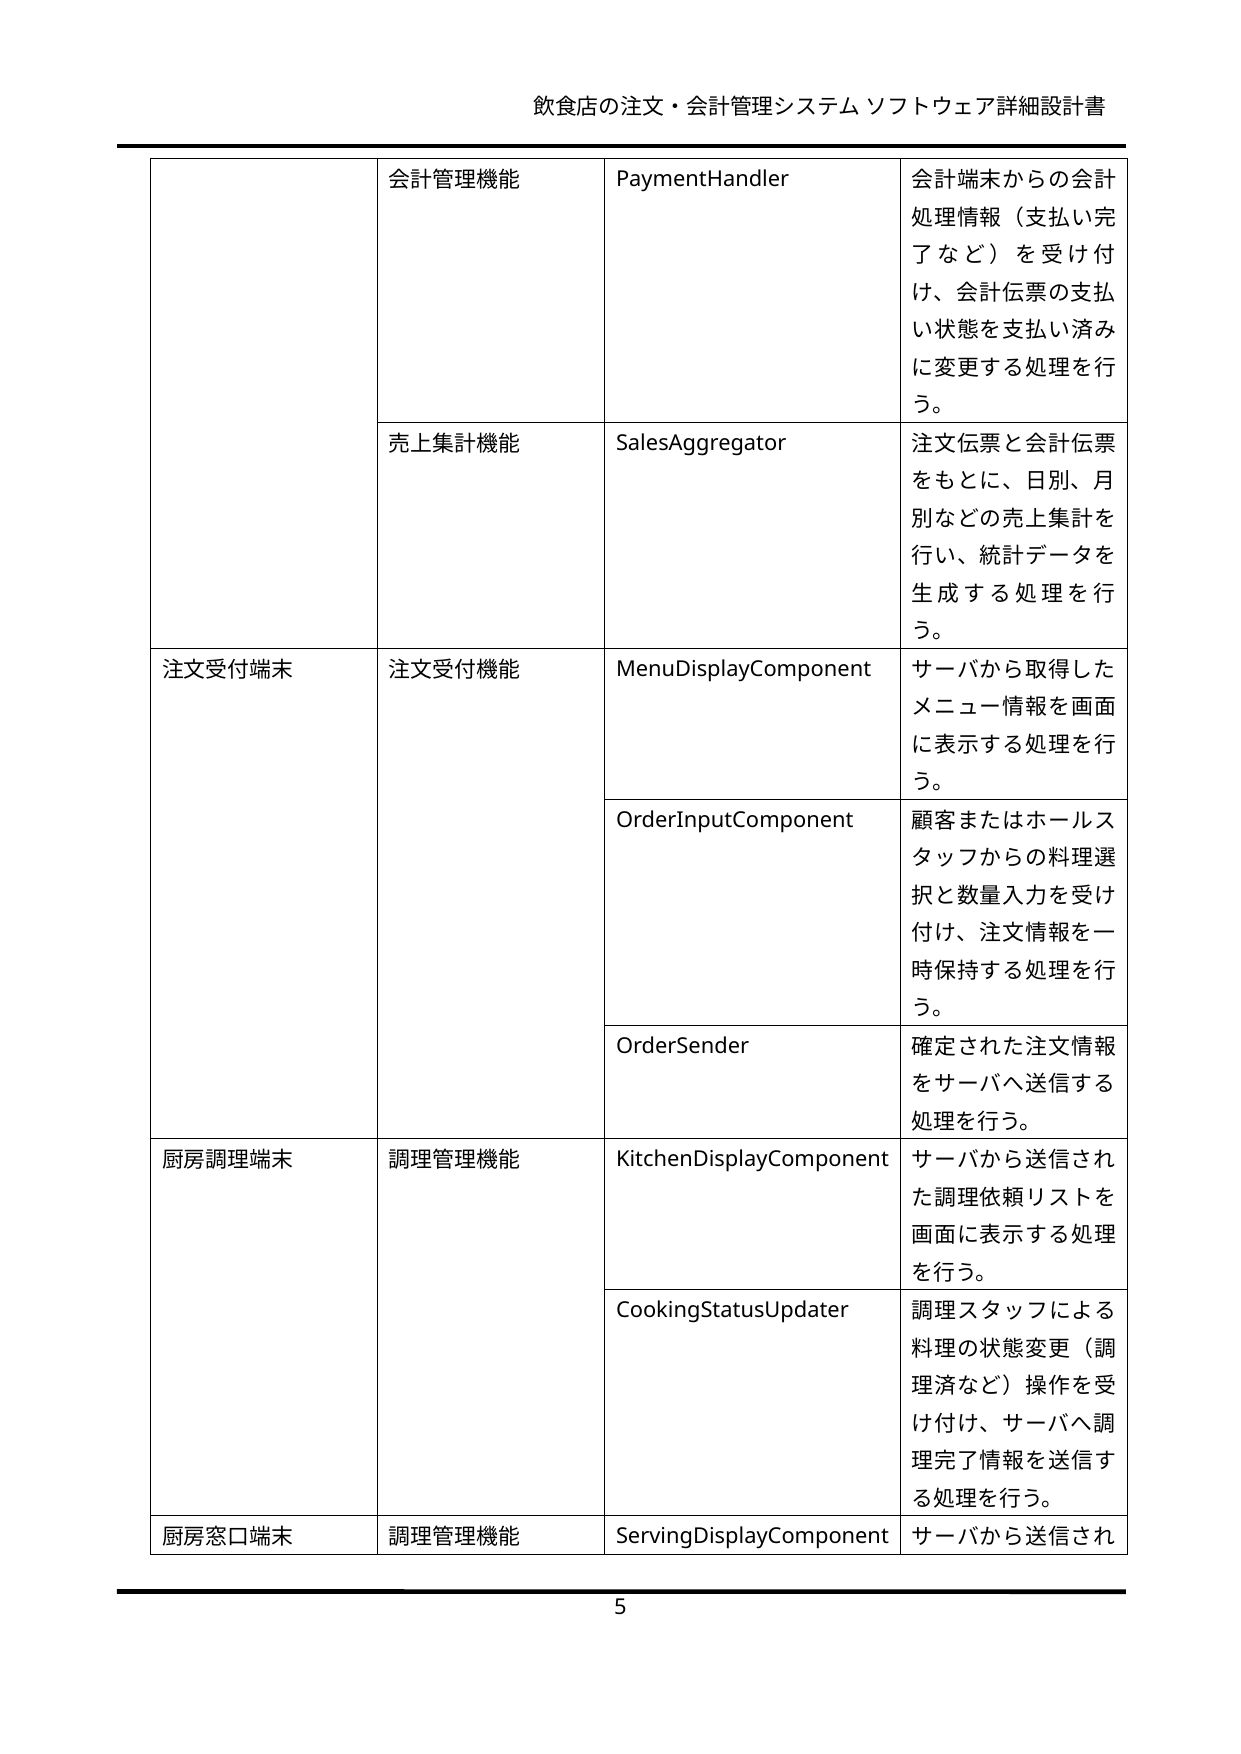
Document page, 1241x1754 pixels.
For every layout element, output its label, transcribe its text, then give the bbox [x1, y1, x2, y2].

table_cell 厨房窓口端末 [151, 1516, 377, 1554]
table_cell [605, 1516, 900, 1554]
table_cell 会計管理機能 [378, 159, 604, 422]
table_cell KitchenDisplayComponent [605, 1139, 900, 1289]
table_cell PaymentHandler [605, 159, 900, 422]
table_cell 調理管理機能 [378, 1139, 604, 1515]
table_cell サーバから取得したメニュー情報を画面に表示する処理を行う。 [901, 649, 1127, 799]
table_cell OrderInputComponent [605, 800, 900, 1025]
table_cell 顧客またはホールスタッフからの料理選択と数量入力を受け付け、注文情報を一時保持する処理を行う。 [901, 800, 1127, 1025]
table_cell 厨房調理端末 [151, 1139, 377, 1515]
table_cell 注文受付機能 [378, 649, 604, 1138]
table_cell SalesAggregator [605, 423, 900, 648]
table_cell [901, 1516, 1127, 1554]
table_cell OrderSender [605, 1026, 900, 1138]
table_cell MenuDisplayComponent [605, 649, 900, 799]
table_cell 会計端末からの会計処理情報（支払い完了など）を受け付け、会計伝票の支払い状態を支払い済みに変更する処理を行う。 [901, 159, 1127, 422]
table_cell 注文受付端末 [151, 649, 377, 1138]
table_cell 調理スタッフによる料理の状態変更（調理済など）操作を受け付け、サーバへ調理完了情報を送信する処理を行う。 [901, 1290, 1127, 1515]
table_cell CookingStatusUpdater [605, 1290, 900, 1515]
table_cell 注文伝票と会計伝票をもとに、日別、月別などの売上集計を行い、統計データを生成する処理を行う。 [901, 423, 1127, 648]
table_cell 確定された注文情報をサーバへ送信する処理を行う。 [901, 1026, 1127, 1138]
table_cell 売上集計機能 [378, 423, 604, 648]
table_cell 調理管理機能 [378, 1516, 604, 1554]
table_cell サーバから送信された調理依頼リストを画面に表示する処理を行う。 [901, 1139, 1127, 1289]
